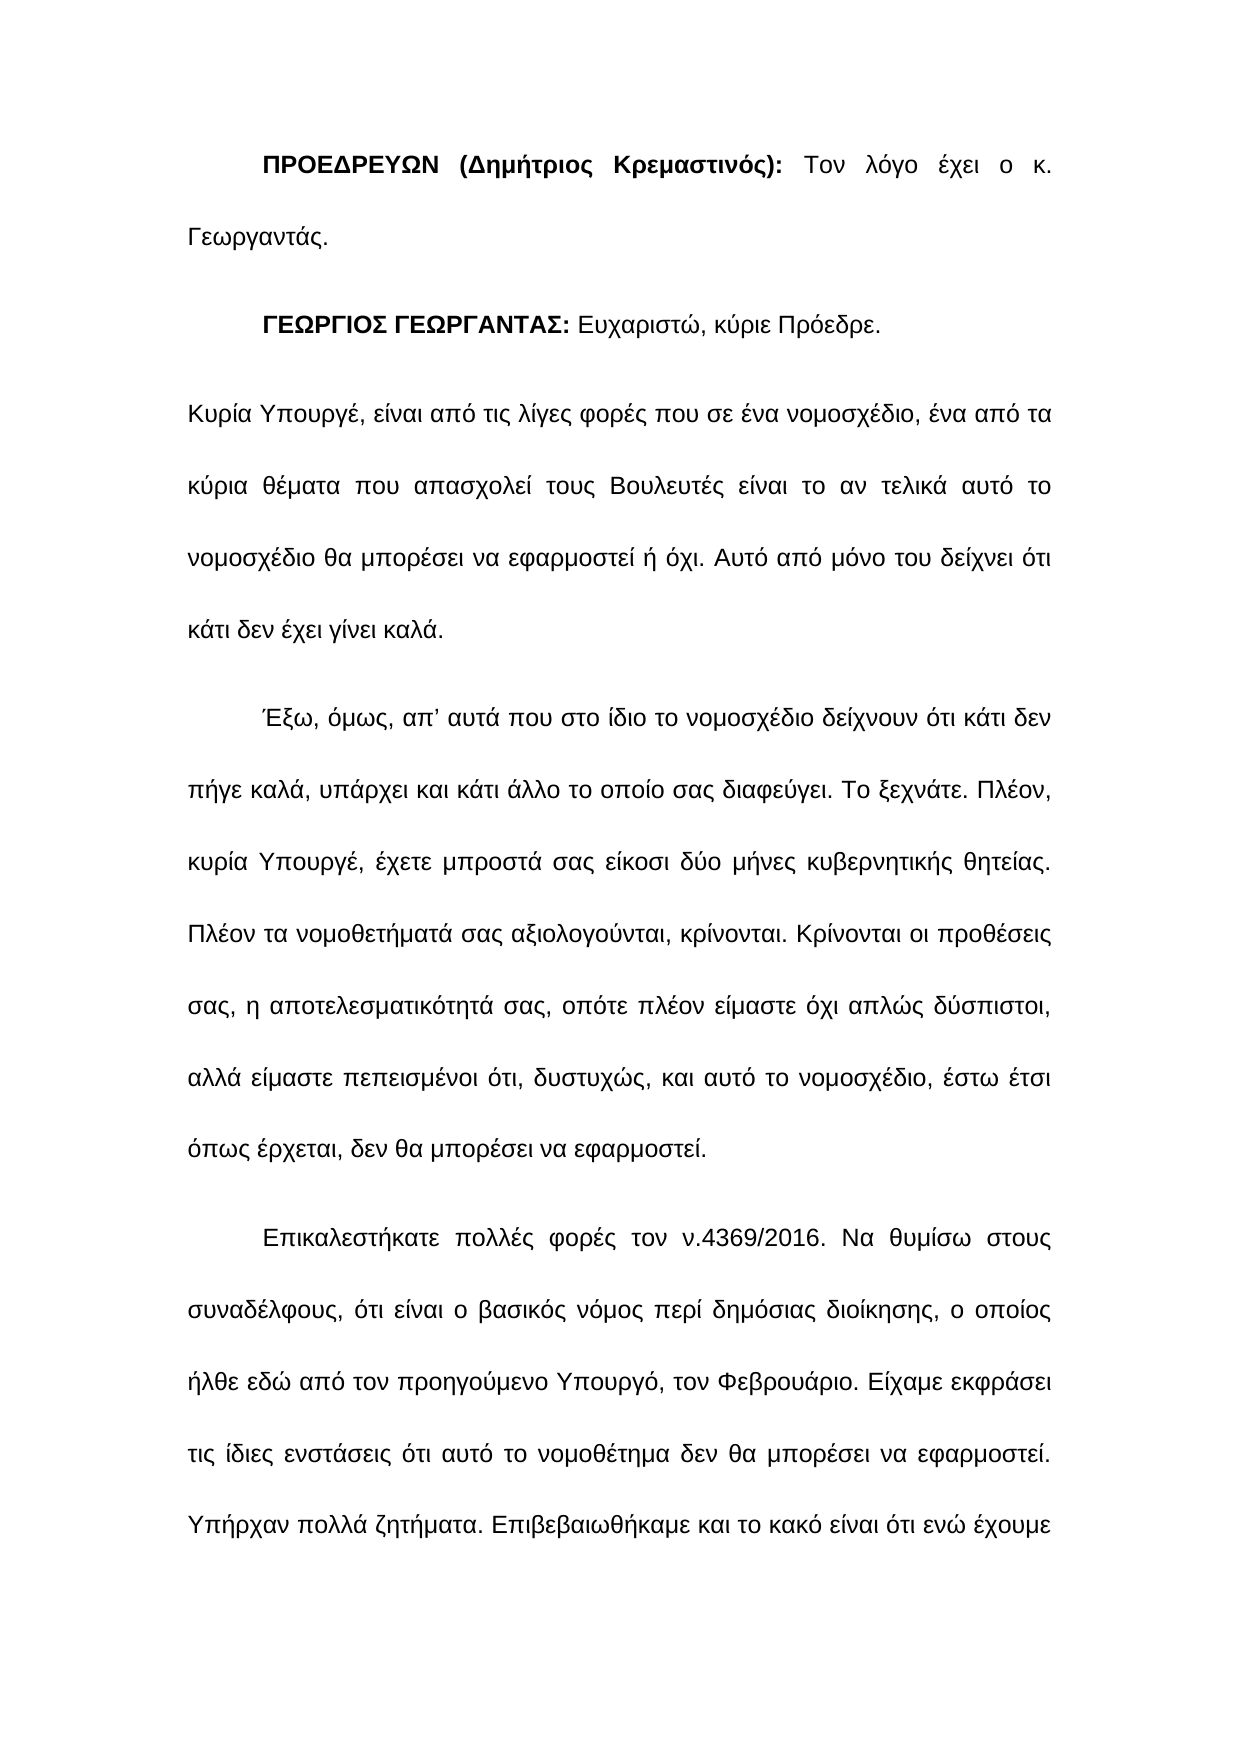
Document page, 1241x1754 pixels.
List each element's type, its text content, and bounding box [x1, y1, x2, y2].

text Κυρία Υπουργέ, είναι από τις λίγες φορές που σε ένα νομοσχέδιο, ένα από τα κύρια θέματα που απασχολεί τους Βουλευτές είναι το αν τελικά αυτό το νομοσχέδιο θα μπορέσει να εφαρμοστεί ή όχι. Αυτό από μόνο του δείχνει ότι κάτι δεν έχει γίνει καλά. [187, 399, 1053, 643]
text ΠΡΟΕΔΡΕΥΩΝ (Δημήτριος Κρεμαστινός): Τον λόγο έχει ο κ. Γεωργαντάς. [187, 150, 1053, 251]
text Έξω, όμως, απ’ αυτά που στο ίδιο το νομοσχέδιο δείχνουν ότι κάτι δεν πήγε καλά, υπάρχει και κάτι άλλο το οποίο σας διαφεύγει. Το ξεχνάτε. Πλέον, κυρία Υπουργέ, έχετε μπροστά σας είκοσι δύο μήνες κυβερνητικής θητείας. Πλέον τα νομοθετήματά σας αξιολογούνται, κρίνονται. Κρίνονται οι προθέσεις σας, η αποτελεσματικότητά σας, οπότε πλέον είμαστε όχι απλώς δύσπιστοι, αλλά είμαστε πεπεισμένοι ότι, δυστυχώς, και αυτό το νομοσχέδιο, έστω έτσι όπως έρχεται, δεν θα μπορέσει να εφαρμοστεί. [187, 703, 1053, 1163]
text ΓΕΩΡΓΙΟΣ ΓΕΩΡΓΑΝΤΑΣ: Ευχαριστώ, κύριε Πρόεδρε. [187, 310, 1053, 339]
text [187, 1223, 1053, 1539]
